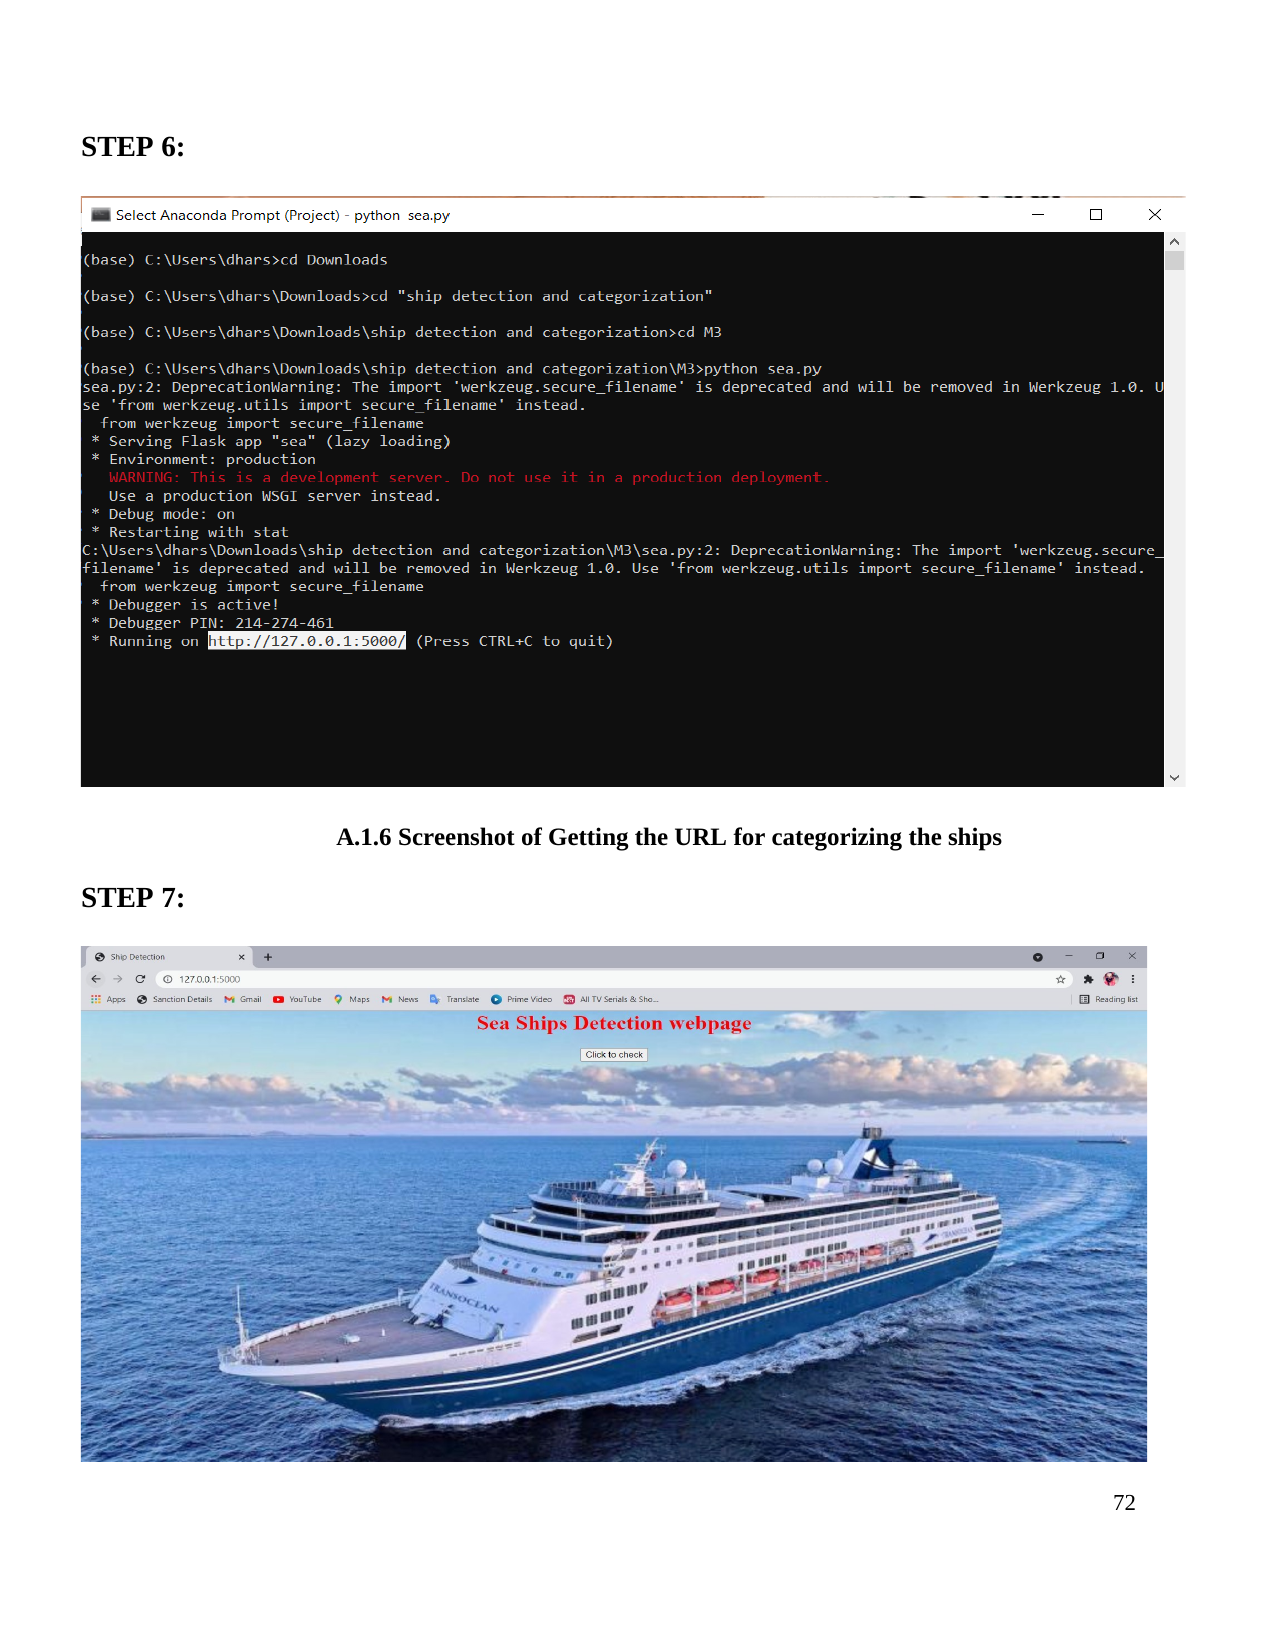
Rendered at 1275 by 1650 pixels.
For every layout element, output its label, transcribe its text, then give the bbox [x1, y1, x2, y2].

picture [80, 946, 1148, 1462]
subtitle STEP 6: [81, 129, 1248, 163]
list Screenshot of Getting the URL for categorizing the ships [336, 822, 1248, 851]
picture [80, 196, 1186, 787]
text STEP 7: [81, 880, 189, 913]
